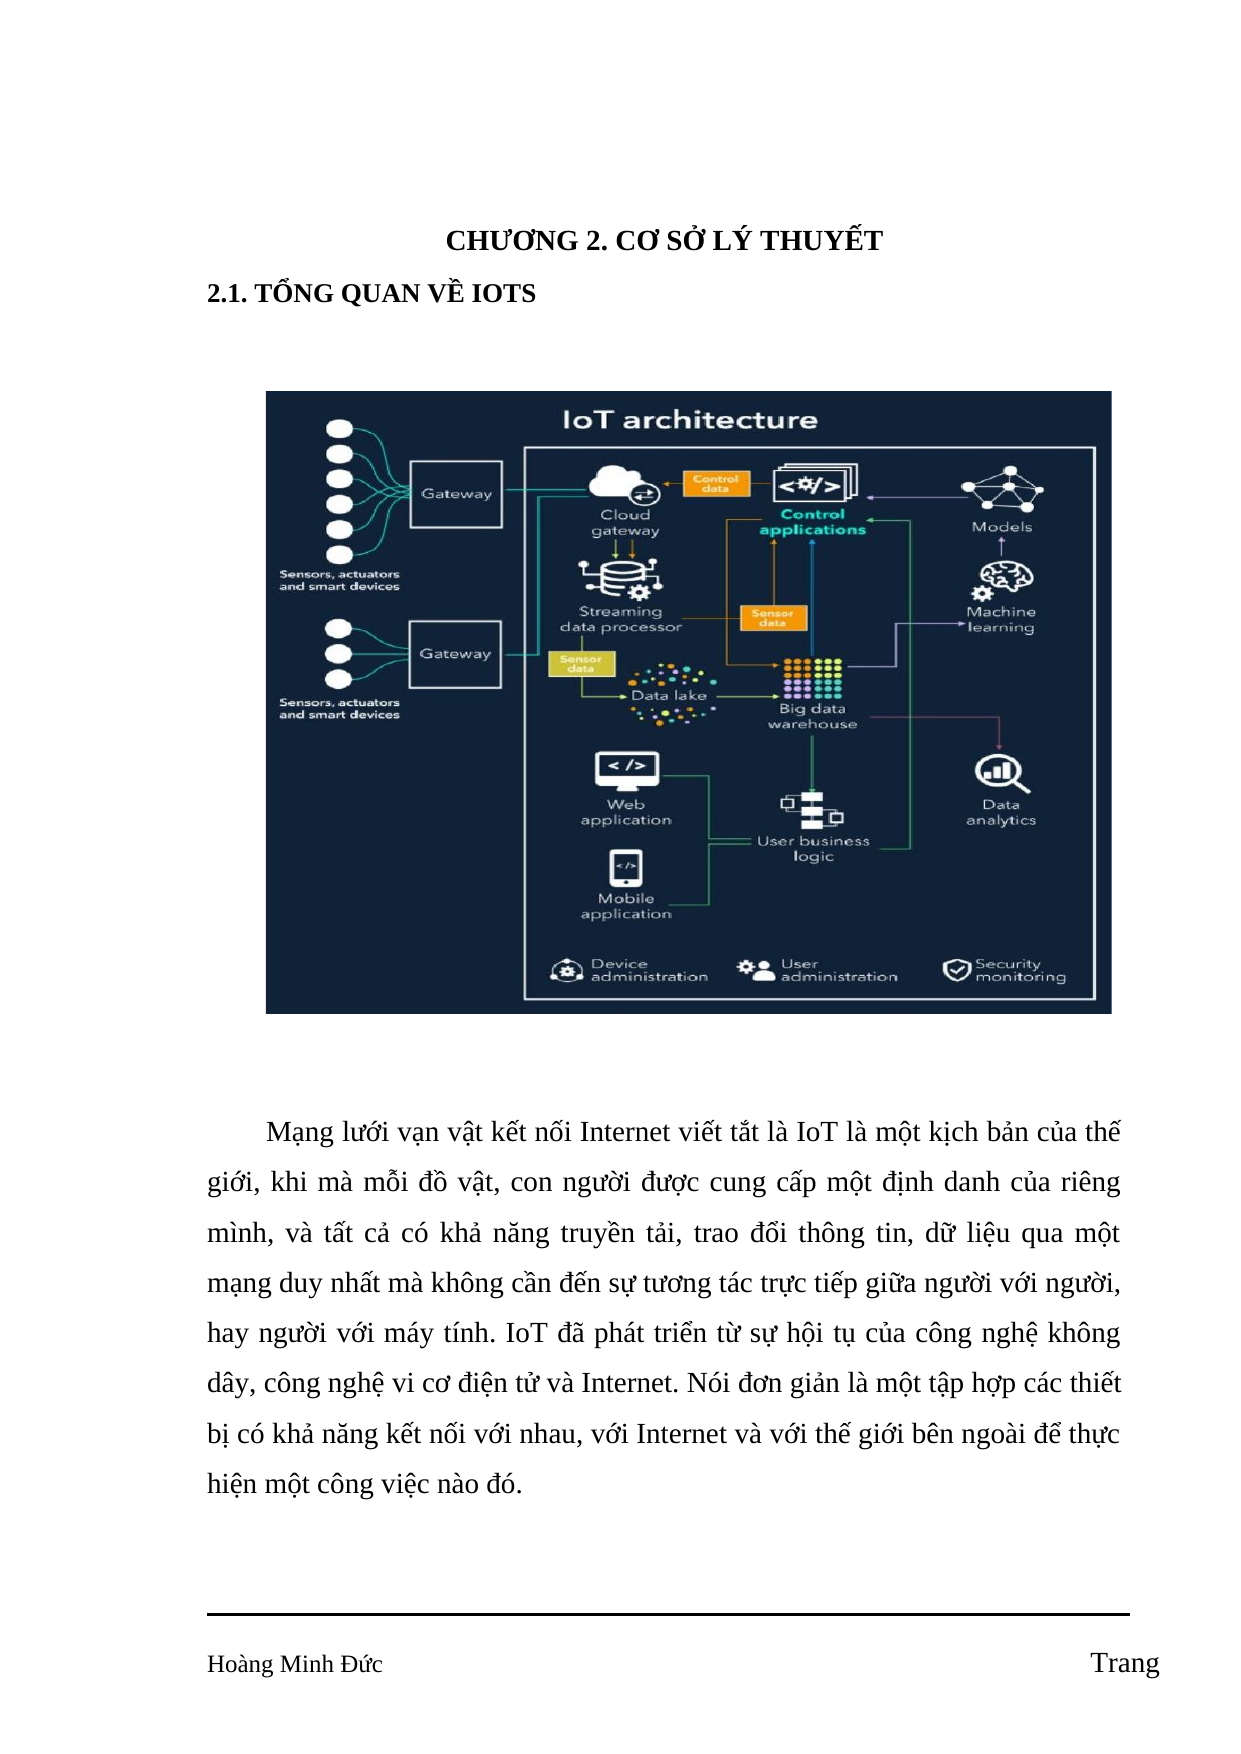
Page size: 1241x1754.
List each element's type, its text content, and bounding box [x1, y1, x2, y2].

picture [265, 391, 1112, 1014]
text Mạng lưới vạn vật kết nối Internet viết tắt là IoT là một kịch bản của thế giới, khi mà mỗi đồ vật, con người được cung cấp một định danh của riêng mình, và tất cả có khả năng truyền tải, trao đổi thông tin, dữ liệu qua một mạng duy nhất mà không cần đến sự tương tác trực tiếp giữa người với người, hay người với máy tính. IoT đã phát triển từ sự hội tụ của công nghệ không dây, công nghệ vi cơ điện tử và Internet. Nói đơn giản là một tập hợp các thiết bị có khả năng kết nối với nhau, với Internet và với thế giới bên ngoài để thực hiện một công việc nào đó. [207, 1114, 1122, 1500]
subtitle CHƯƠNG 2. CƠ SỞ LÝ THUYẾT [207, 223, 1122, 257]
subtitle 2.1. TỔNG QUAN VỀ IOTS [207, 277, 1122, 309]
